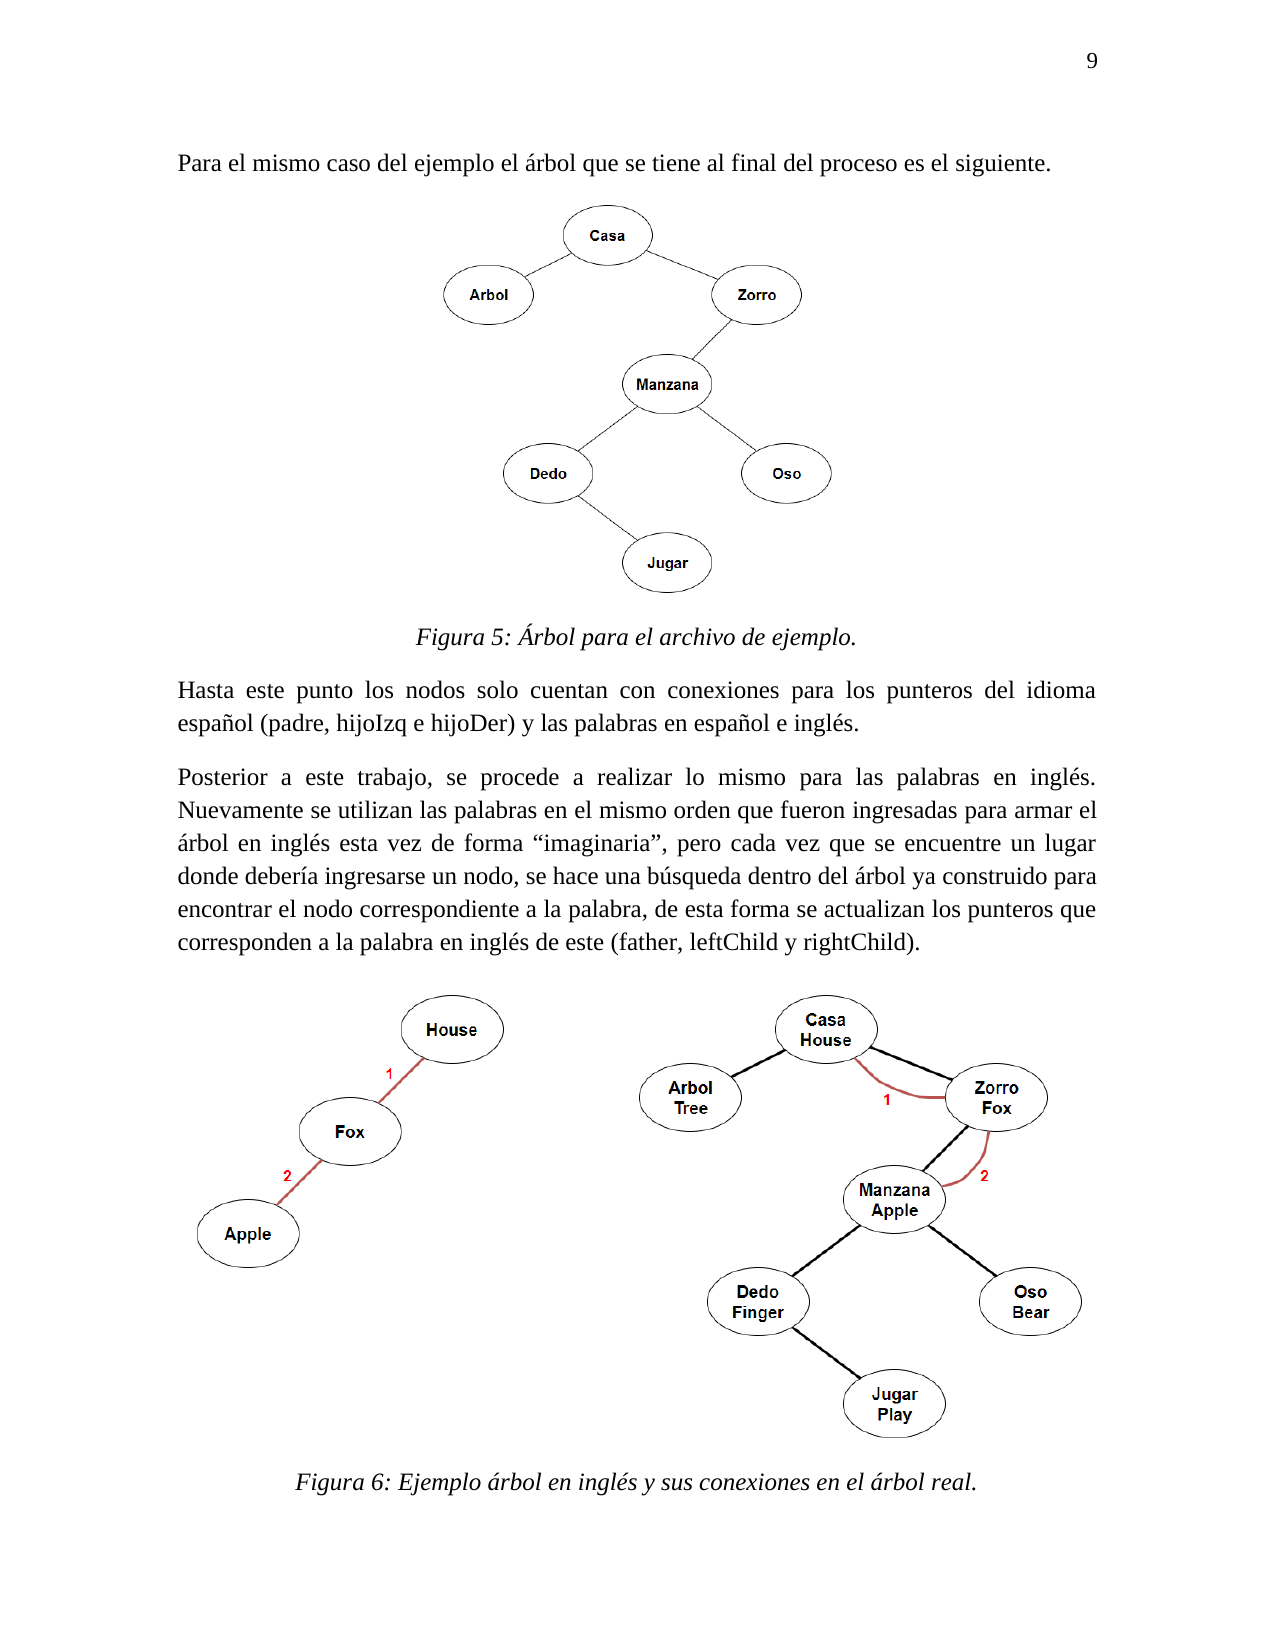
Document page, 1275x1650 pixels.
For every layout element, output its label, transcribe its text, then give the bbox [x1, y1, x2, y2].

text Hasta este punto los nodos solo cuentan con conexiones para los punteros del idioma español (padre, hijoIzq e hijoDer) y las palabras en español e inglés. [177, 676, 1098, 737]
text Posterior a este trabajo, se procede a realizar lo mismo para las palabras en inglés. Nuevamente se utilizan las palabras en el mismo orden que fueron ingresadas para armar el árbol en inglés esta vez de forma “imaginaria”, pero cada vez que se encuentre un lugar donde debería ingresarse un nodo, se hace una búsqueda dentro del árbol ya construido para encontrar el nodo correspondiente a la palabra, de esta forma se actualizan los punteros que corresponden a la palabra en inglés de este (father, leftChild y rightChild). [177, 762, 1098, 956]
picture [192, 981, 1083, 1443]
text Figura 5: Árbol para el archivo de ejemplo. [177, 622, 1098, 650]
picture [432, 201, 843, 597]
text Figura 6: Ejemplo árbol en inglés y sus conexiones en el árbol real. [177, 1467, 1098, 1496]
text Para el mismo caso del ejemplo el árbol que se tiene al final del proceso es el siguiente. [177, 148, 1098, 176]
